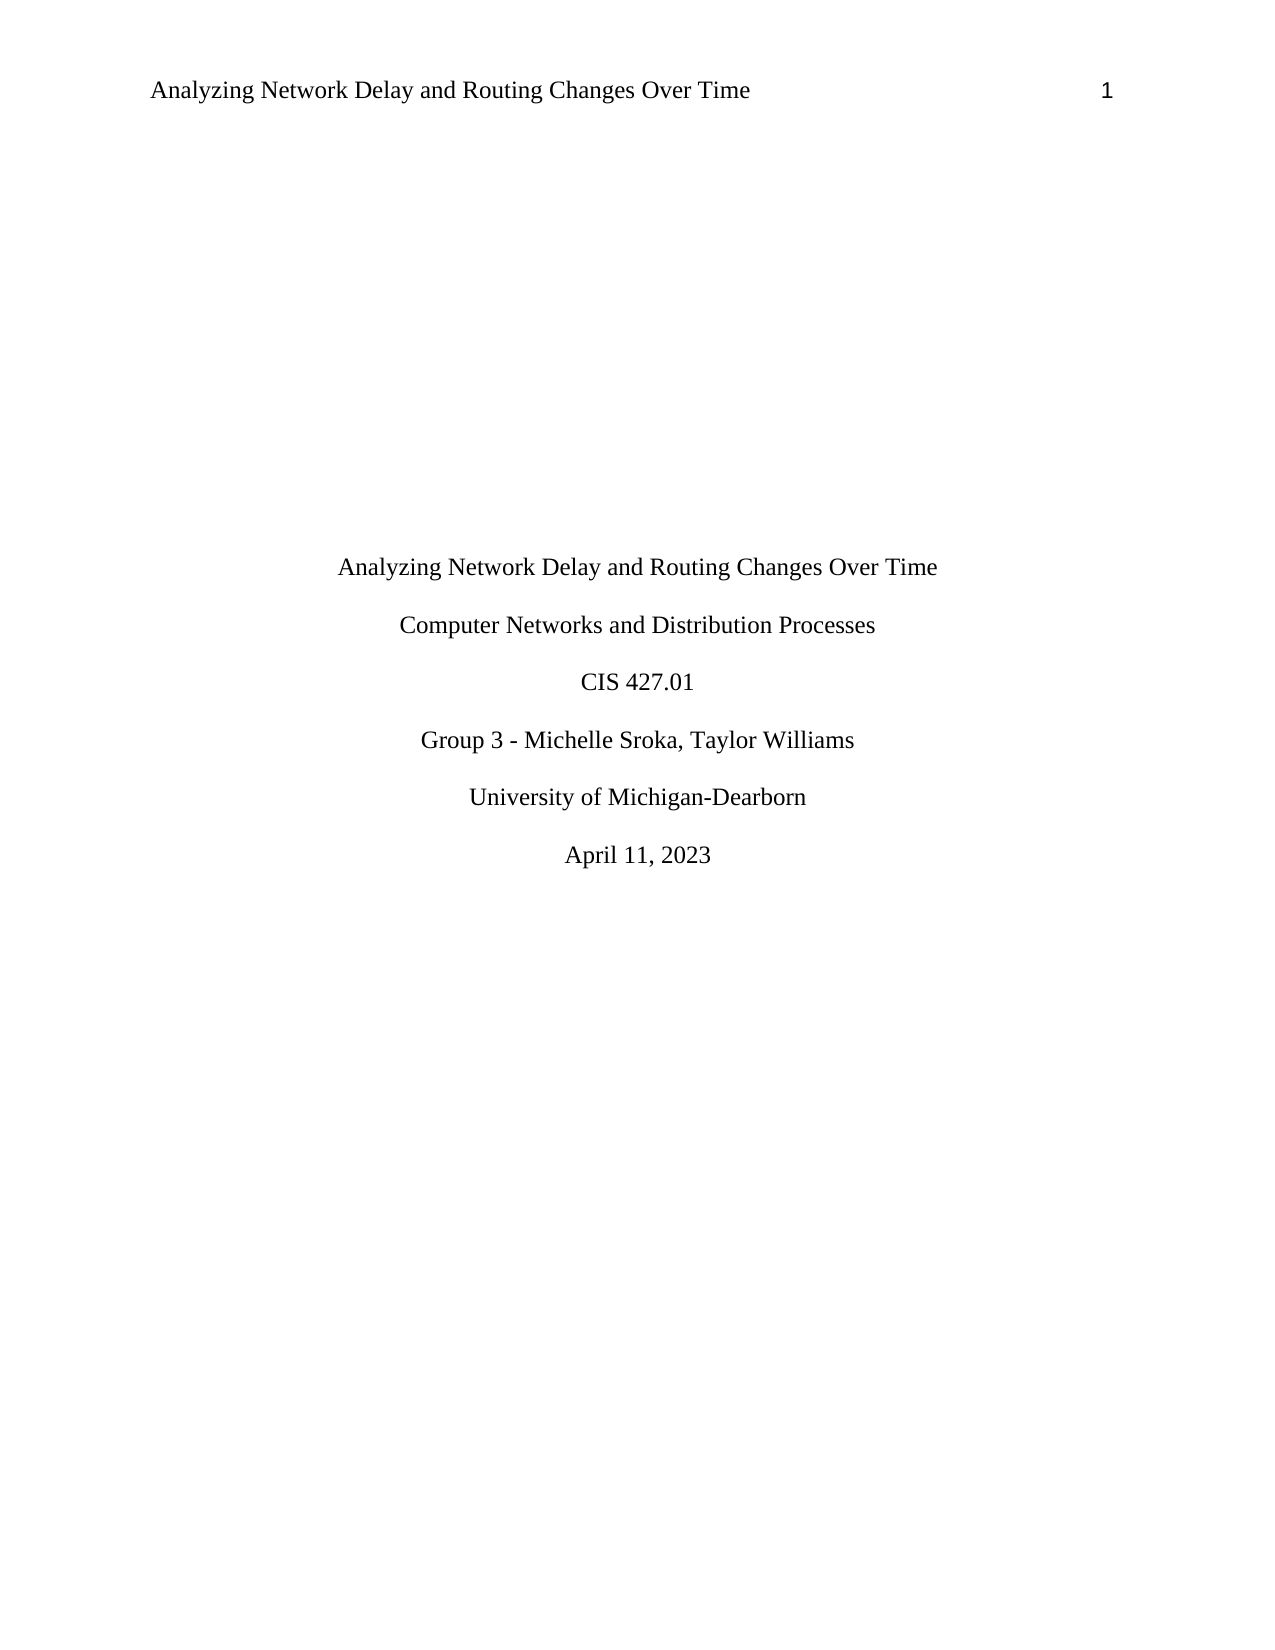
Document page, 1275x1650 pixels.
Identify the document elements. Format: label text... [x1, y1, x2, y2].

text CIS 427.01 [150, 667, 1125, 696]
text Analyzing Network Delay and Routing Changes Over Time [150, 552, 1125, 581]
text University of Michigan-Dearborn [150, 782, 1125, 811]
text Group 3 - Michelle Sroka, Taylor Williams [150, 725, 1125, 754]
text April 11, 2023 [150, 840, 1125, 869]
text Computer Networks and Distribution Processes [150, 610, 1125, 639]
